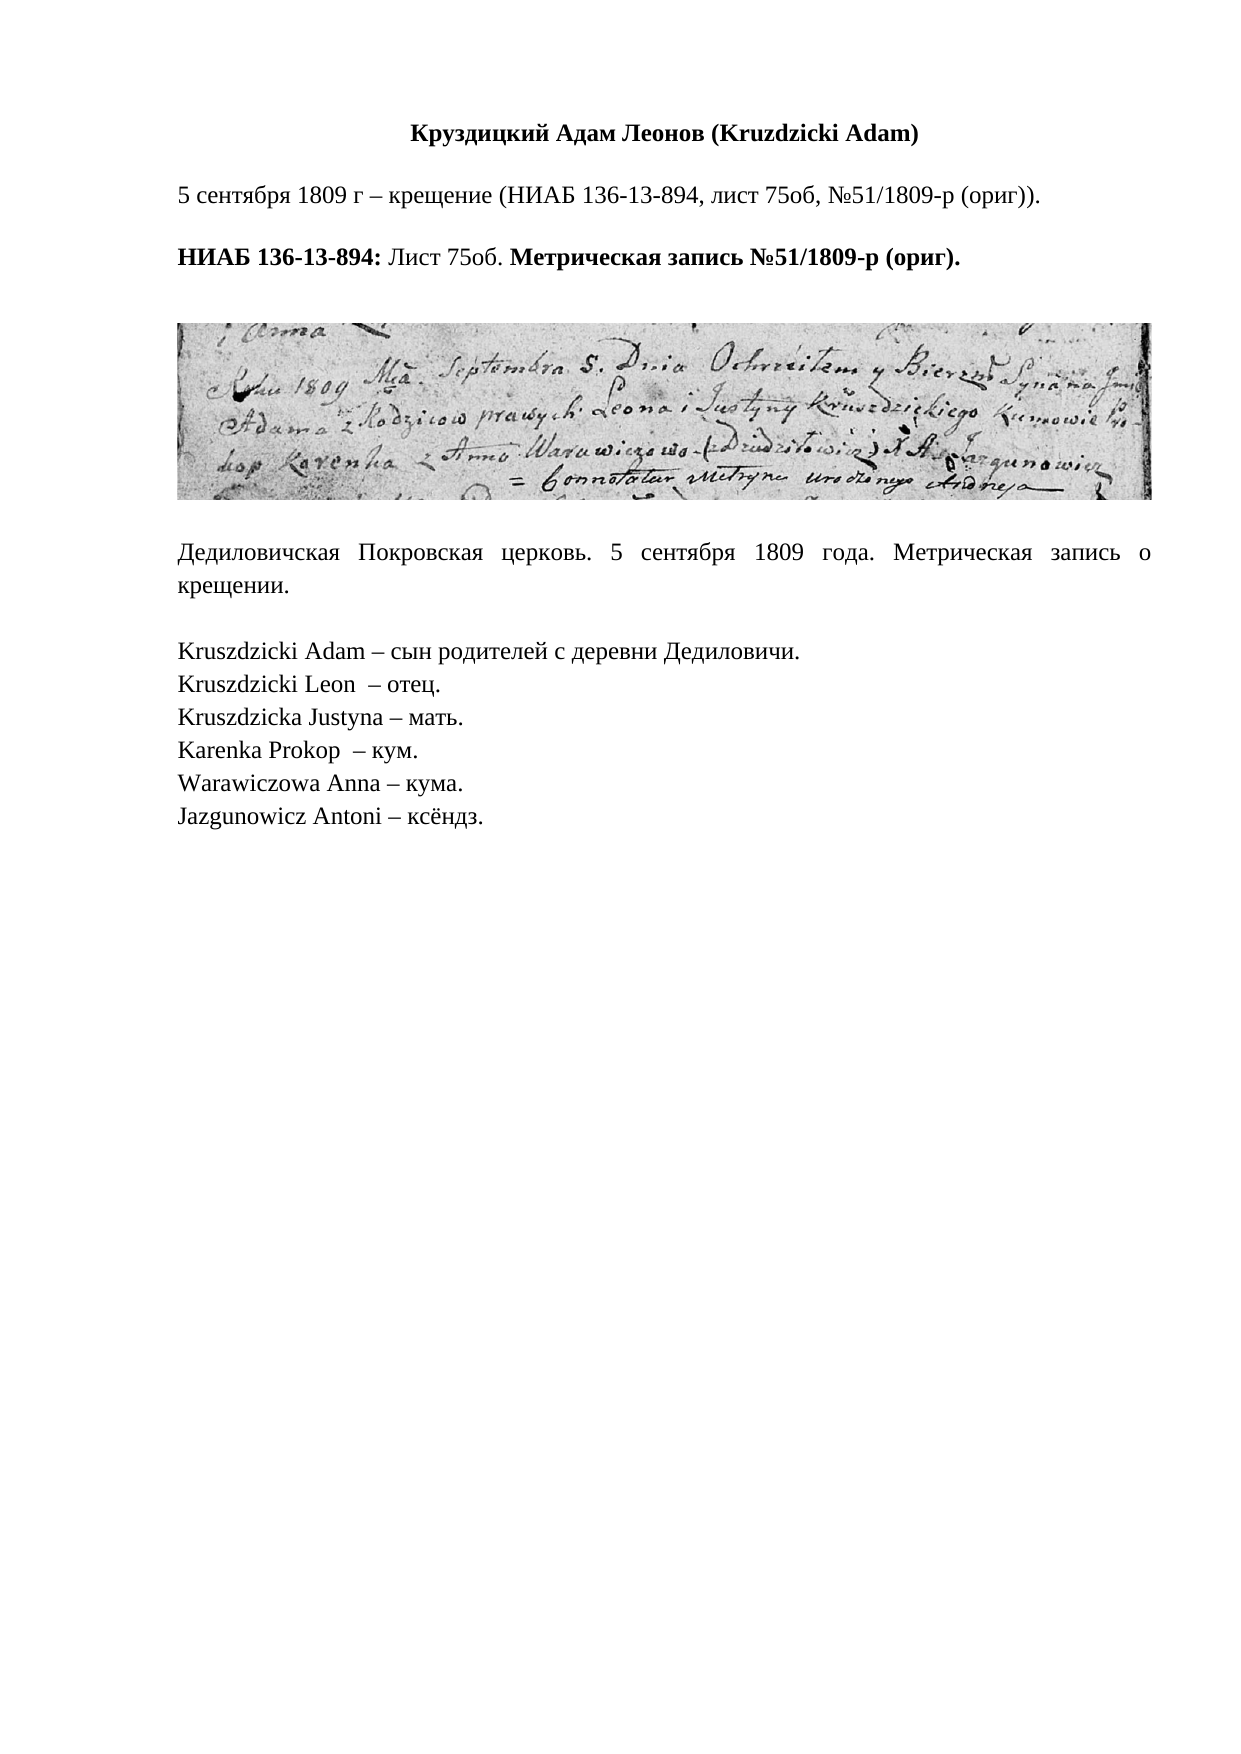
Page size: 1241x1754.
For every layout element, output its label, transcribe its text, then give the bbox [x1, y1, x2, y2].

text Kruszdzicka Justyna – мать. [177, 702, 1152, 731]
text Круздицкий Адам Леонов (Kruzdzicki Adam) [177, 118, 1152, 147]
text 5 сентября 1809 г – крещение (НИАБ 136-13-894, лист 75об, №51/1809-р (ориг)). [177, 180, 1152, 209]
text Warawiczowa Anna – кума. [177, 768, 1152, 797]
text Kruszdzicki Leon – отец. [177, 669, 1152, 698]
text Дедиловичская Покровская церковь. 5 сентября 1809 года. Метрическая запись о крещении. [177, 537, 1152, 599]
text Karenka Prokop – кум. [177, 735, 1152, 764]
picture [177, 323, 1152, 500]
text Kruszdzicki Adam – сын родителей с деревни Дедиловичи. [177, 636, 1152, 665]
text Jazgunowicz Antoni – ксёндз. [177, 801, 1152, 830]
text НИАБ 136-13-894: Лист 75об. Метрическая запись №51/1809-р (ориг). [177, 242, 1152, 271]
